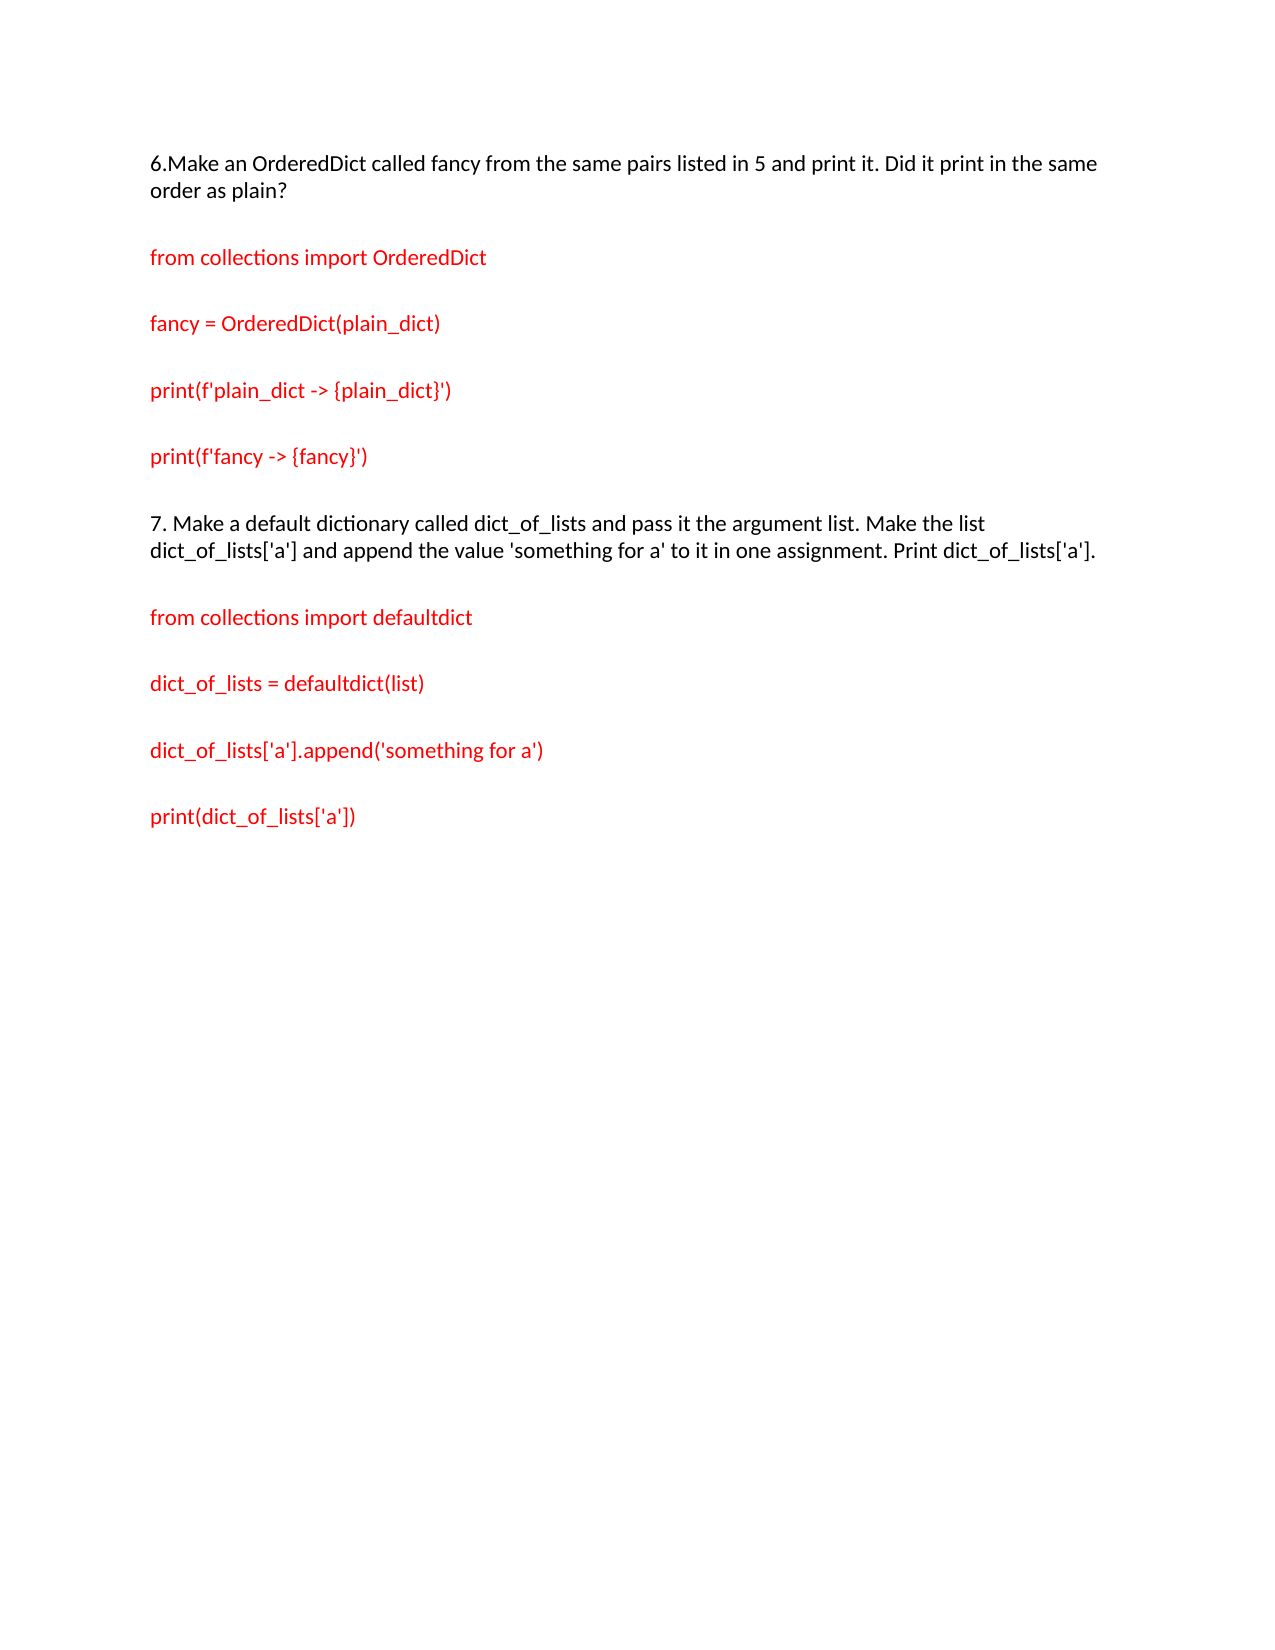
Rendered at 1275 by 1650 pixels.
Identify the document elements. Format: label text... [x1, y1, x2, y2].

text print(f'fancy -> {fancy}') [150, 443, 1125, 470]
text dict_of_lists = defaultdict(list) [150, 670, 1125, 697]
text 6.Make an OrderedDict called fancy from the same pairs listed in 5 and print it. Did it print in the same order as plain? [150, 150, 1125, 204]
text from collections import defaultdict [150, 603, 1125, 630]
text fancy = OrderedDict(plain_dict) [150, 310, 1125, 337]
text print(dict_of_lists['a']) [150, 803, 1125, 830]
text dict_of_lists['a'].append('something for a') [150, 736, 1125, 763]
text from collections import OrderedDict [150, 243, 1125, 271]
text print(f'plain_dict -> {plain_dict}') [150, 377, 1125, 404]
text 7. Make a default dictionary called dict_of_lists and pass it the argument list. Make the list dict_of_lists['a'] and append the value 'something for a' to it in one assignment. Print dict_of_lists['a']. [150, 510, 1125, 564]
